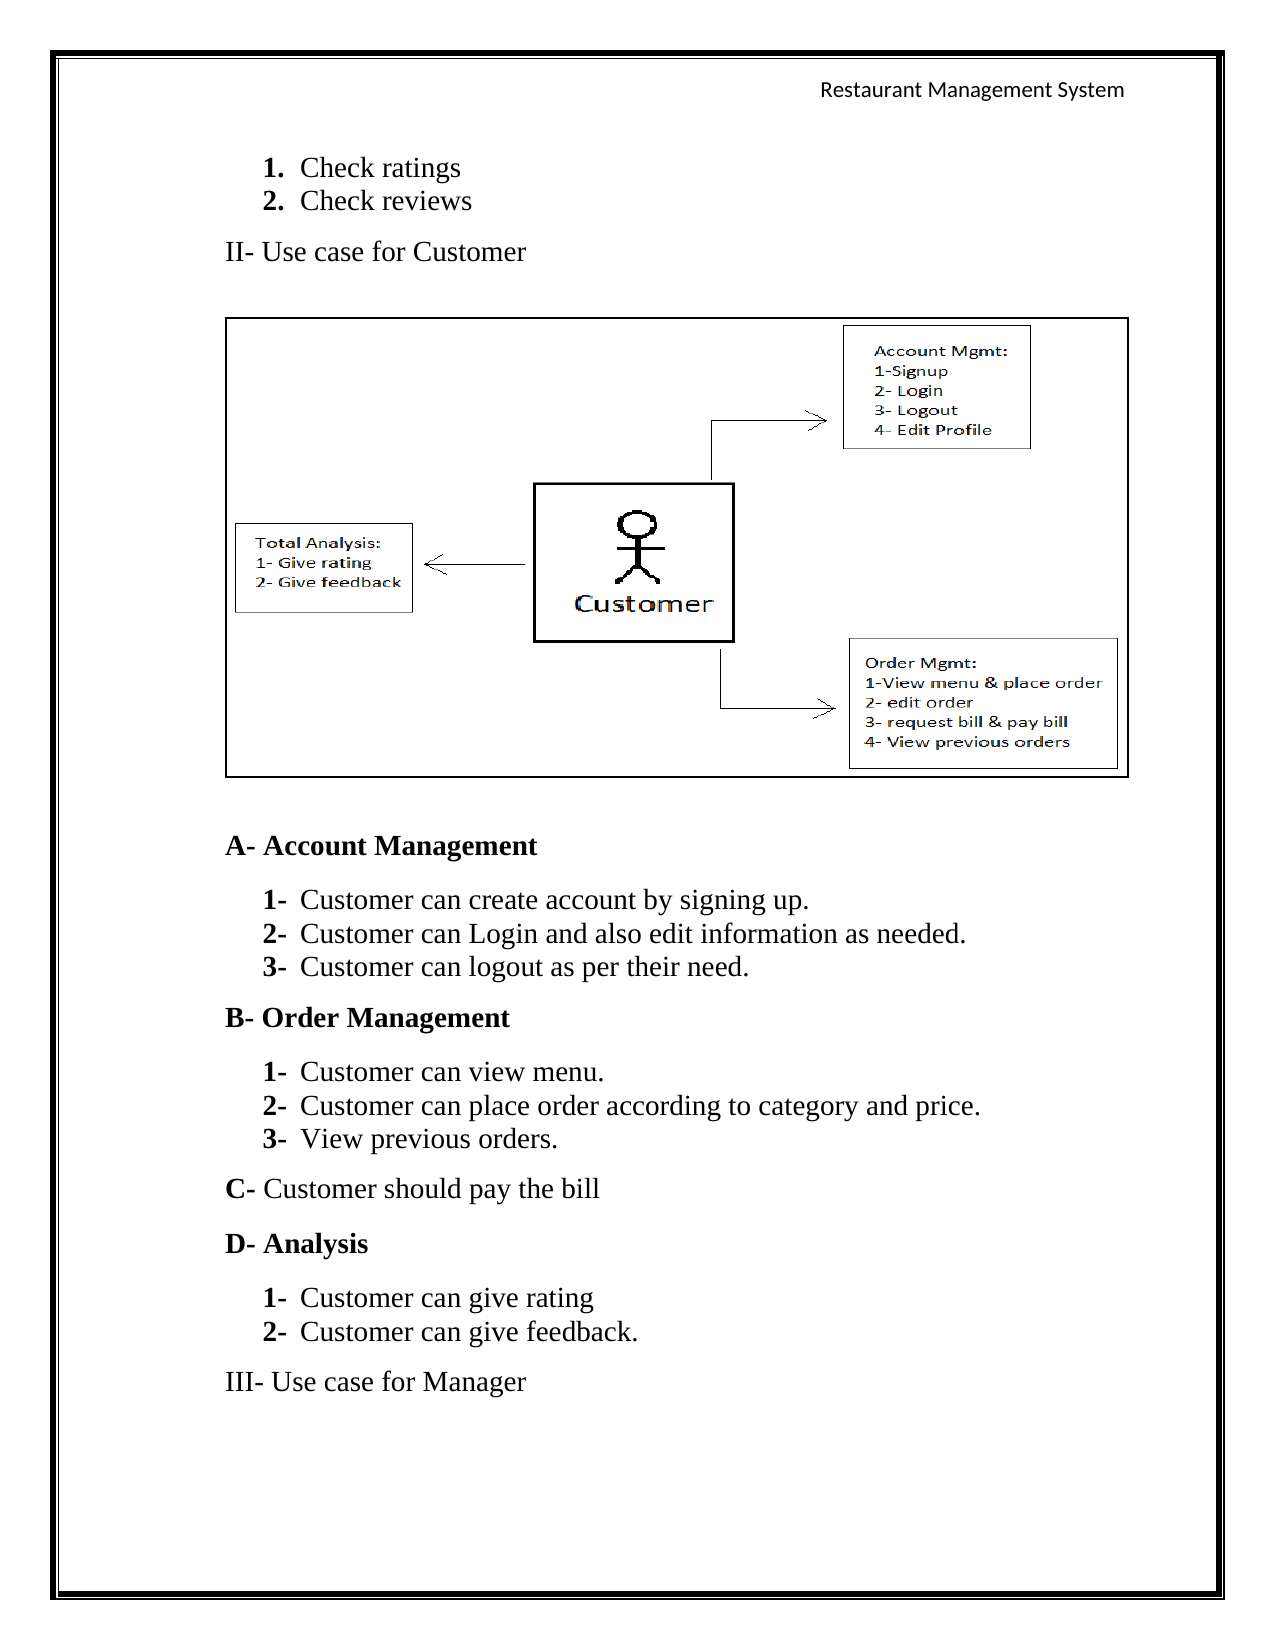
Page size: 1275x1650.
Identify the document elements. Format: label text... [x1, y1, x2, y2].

text A- Account Management [225, 828, 1125, 862]
list Customer can place order according to category and price. [262, 1088, 1125, 1121]
text C- Customer should pay the bill [225, 1171, 1125, 1205]
list View previous orders. [262, 1121, 1125, 1155]
list Customer can create account by signing up. [262, 882, 1125, 916]
list Customer can logout as per their need. [262, 949, 1125, 983]
text B- Order Management [225, 1000, 1125, 1033]
list Customer can give rating [262, 1280, 1125, 1314]
list Check ratings [262, 150, 1125, 183]
list Customer can view menu. [262, 1054, 1125, 1088]
list Customer can give feedback. [262, 1314, 1125, 1347]
picture [227, 319, 1127, 776]
text D- Analysis [225, 1226, 1125, 1259]
list Check reviews [262, 183, 1125, 217]
list Customer can Login and also edit information as needed. [262, 916, 1125, 949]
text II- Use case for Customer [225, 234, 1125, 267]
text III- Use case for Manager [225, 1364, 1125, 1397]
